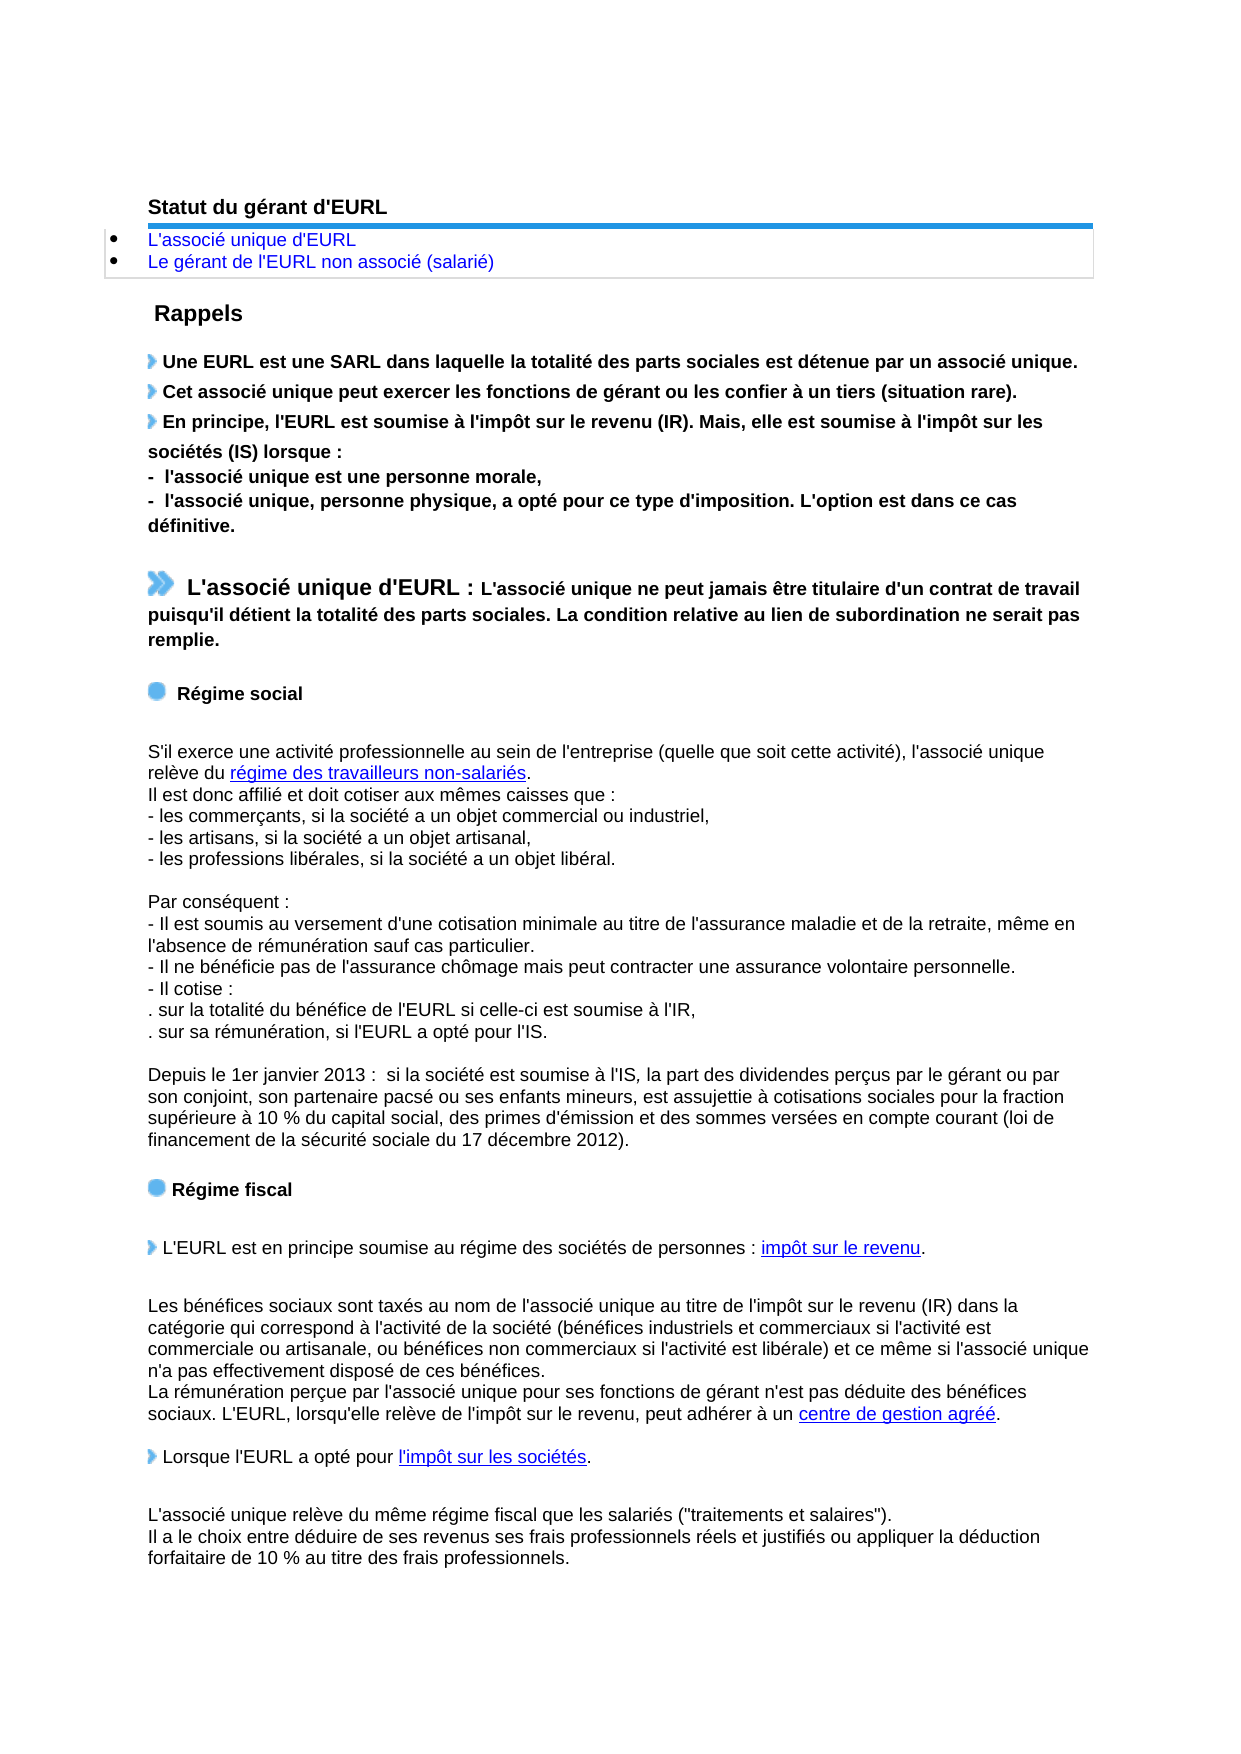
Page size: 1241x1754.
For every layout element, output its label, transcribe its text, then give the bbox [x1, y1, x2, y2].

text Régime social [148, 682, 1093, 711]
subtitle Une EURL est une SARL dans laquelle la totalité des parts sociales est détenue par un associé unique. Cet associé unique peut exercer les fonctions de gérant ou les confier à un tiers (situation rare). En principe, l'EURL est soumise à l'impôt sur le revenu (IR). Mais, elle est soumise à l'impôt sur les sociétés (IS) lorsque : - l'associé unique est une personne morale, - l'associé unique, personne physique, a opté pour ce type d'imposition. L'option est dans ce cas définitive. L'associé unique d'EURL : L'associé unique ne peut jamais être titulaire d'un contrat de travail puisqu'il détient la totalité des parts sociales. La condition relative au lien de subordination ne serait pas remplie. [148, 351, 1093, 650]
picture [147, 354, 157, 369]
subtitle Rappels [148, 299, 1093, 326]
text Les bénéfices sociaux sont taxés au nom de l'associé unique au titre de l'impôt sur le revenu (IR) dans la catégorie qui correspond à l'activité de la société (bénéfices industriels et commerciaux si l'activité est commerciale ou artisanale, ou bénéfices non commerciaux si l'activité est libérale) et ce même si l'associé unique n'a pas effectivement disposé de ces bénéfices. La rémunération perçue par l'associé unique pour ses fonctions de gérant n'est pas déduite des bénéfices sociaux. L'EURL, lorsqu'elle relève de l'impôt sur le revenu, peut adhérer à un centre de gestion agréé. Lorsque l'EURL a opté pour l'impôt sur les sociétés. [148, 1295, 1093, 1475]
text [148, 1504, 1093, 1569]
picture [147, 1449, 157, 1464]
text Régime fiscal [148, 1179, 1093, 1208]
list Le gérant de l'EURL non associé (salarié) [106, 251, 1093, 277]
text L'EURL est en principe soumise au régime des sociétés de personnes : impôt sur le revenu. [148, 1237, 1093, 1266]
picture [147, 414, 157, 429]
text Statut du gérant d'EURL [148, 194, 1093, 223]
picture [147, 570, 175, 596]
picture [147, 682, 167, 701]
text S'il exerce une activité professionnelle au sein de l'entreprise (quelle que soit cette activité), l'associé unique relève du régime des travailleurs non-salariés. Il est donc affilié et doit cotiser aux mêmes caisses que : - les commerçants, si la société a un objet commercial ou industriel, - les artisans, si la société a un objet artisanal, - les professions libérales, si la société a un objet libéral. Par conséquent : - Il est soumis au versement d'une cotisation minimale au titre de l'assurance maladie et de la retraite, même en l'absence de rémunération sauf cas particulier. - Il ne bénéficie pas de l'assurance chômage mais peut contracter une assurance volontaire personnelle. - Il cotise : . sur la totalité du bénéfice de l'EURL si celle-ci est soumise à l'IR, . sur sa rémunération, si l'EURL a opté pour l'IS. Depuis le 1er janvier 2013 : si la société est soumise à l'IS, la part des dividendes perçus par le gérant ou par son conjoint, son partenaire pacsé ou ses enfants mineurs, est assujettie à cotisations sociales pour la fraction supérieure à 10 % du capital social, des primes d'émission et des sommes versées en compte courant (loi de financement de la sécurité sociale du 17 décembre 2012). [148, 740, 1093, 1150]
picture [147, 384, 157, 399]
list L'associé unique d'EURL [106, 229, 1093, 251]
picture [147, 1179, 167, 1197]
picture [147, 1240, 157, 1255]
